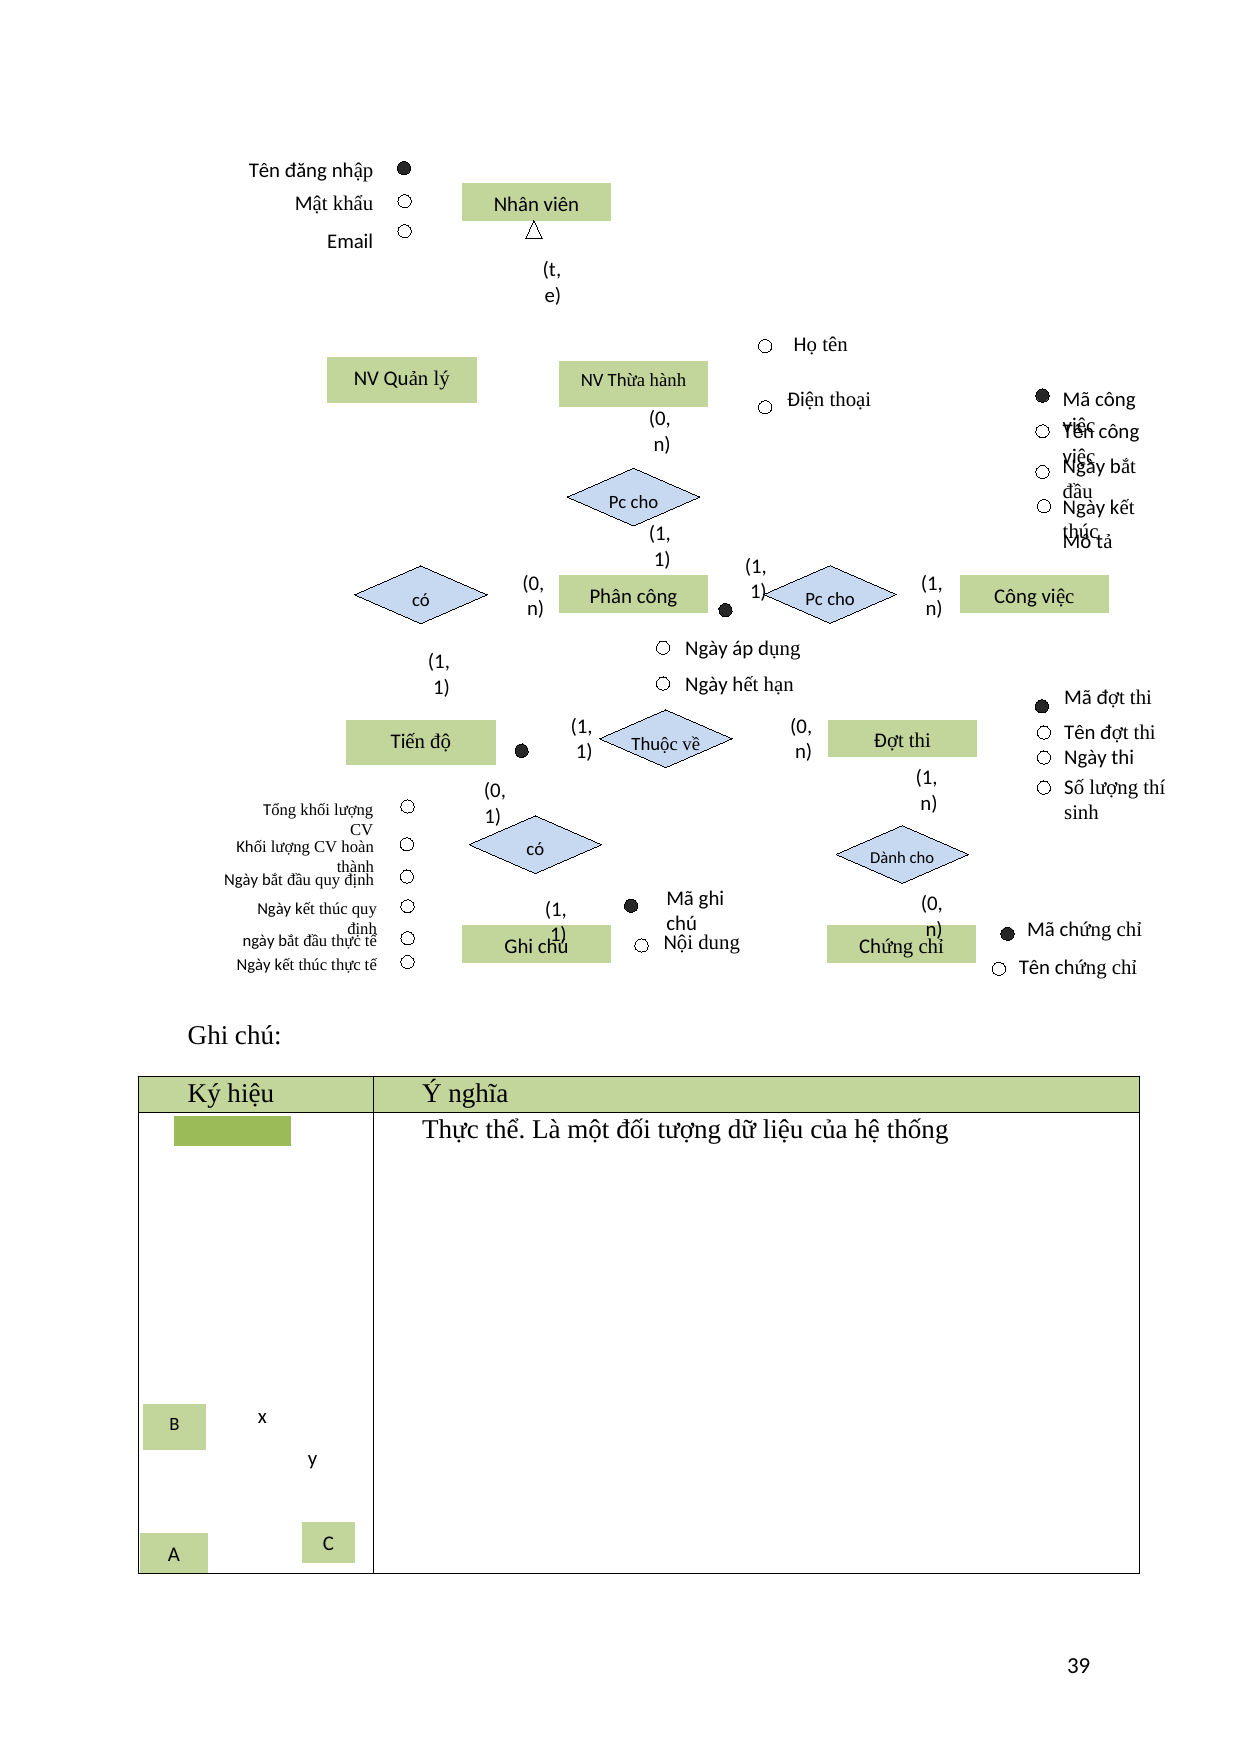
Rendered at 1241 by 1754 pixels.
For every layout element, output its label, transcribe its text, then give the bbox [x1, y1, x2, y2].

table_header Ý nghĩa [374, 1077, 1139, 1112]
table_cell Thực thể. Là một đối tượng dữ liệu của hệ thống [374, 1113, 1139, 1573]
table_header Ký hiệu [139, 1077, 373, 1112]
table_cell [139, 1113, 373, 1573]
text Ghi chú: [150, 1019, 1090, 1050]
